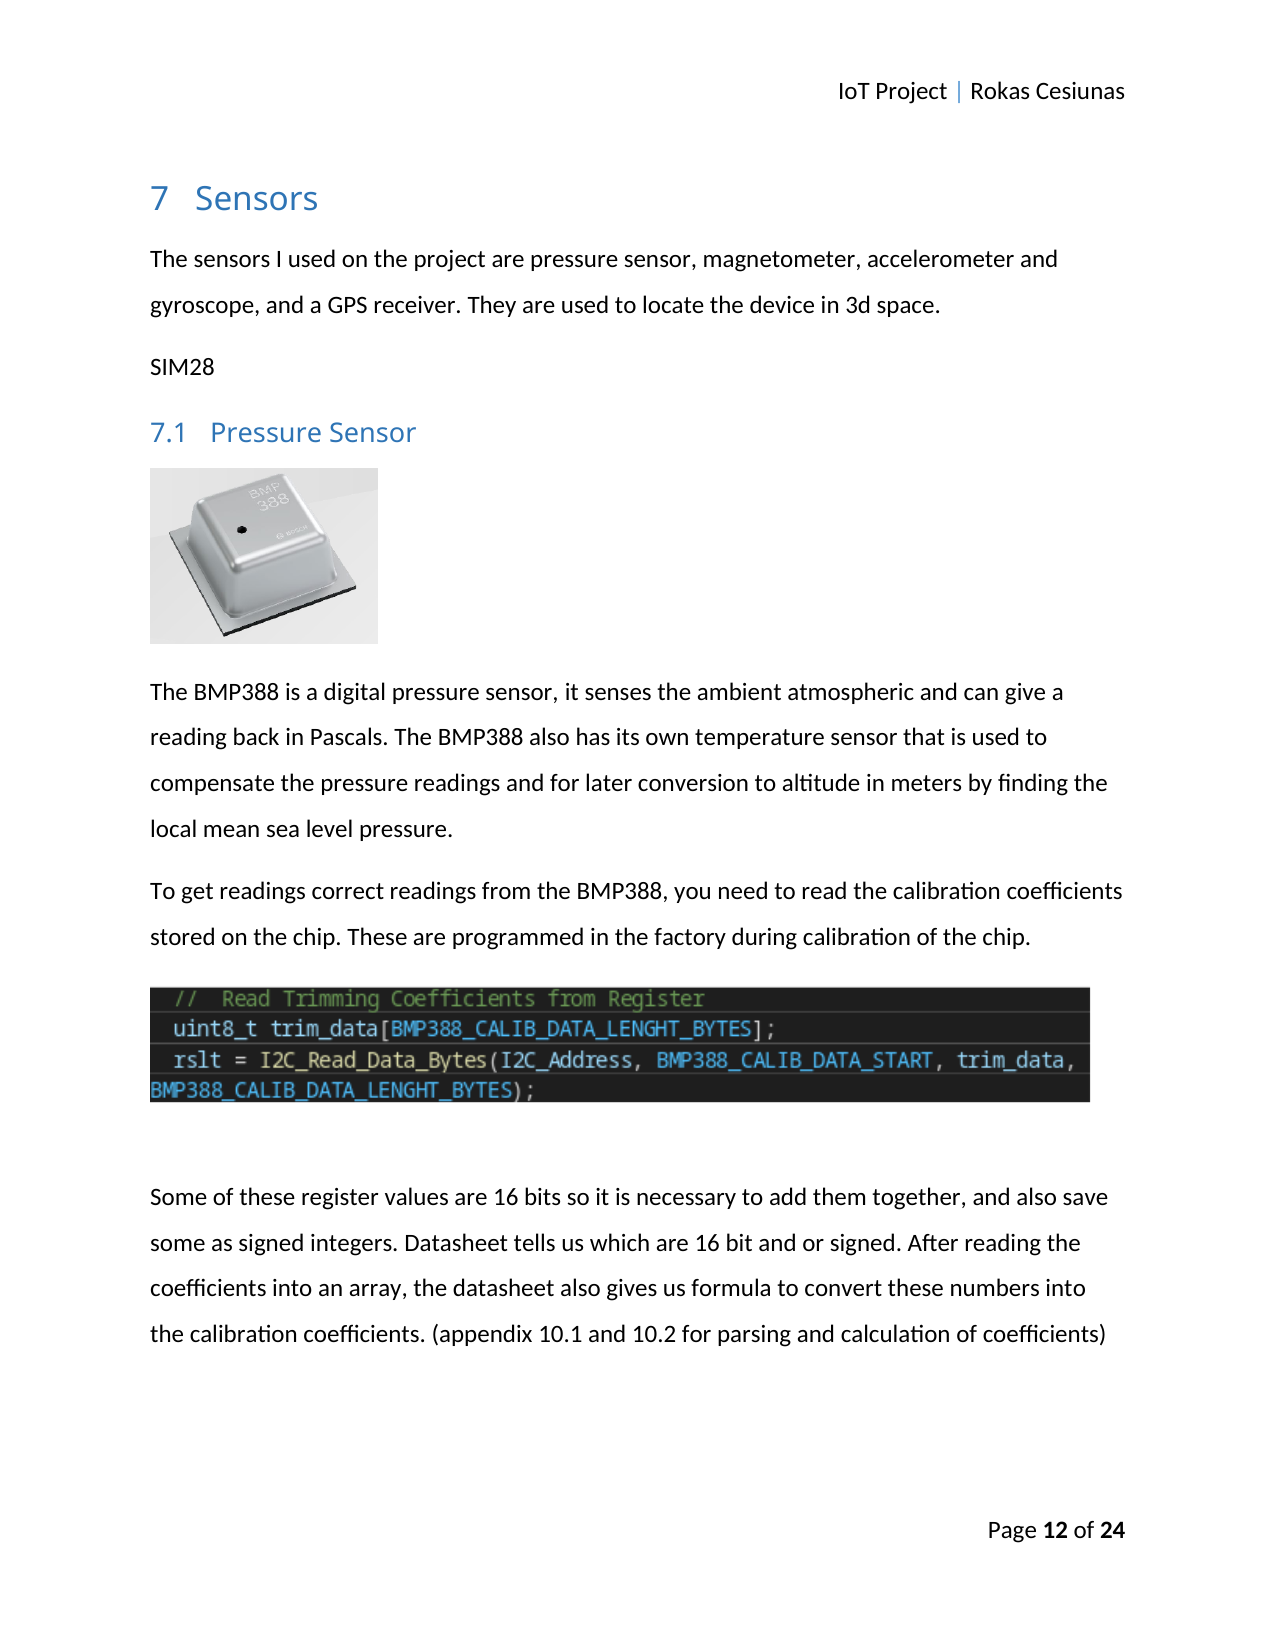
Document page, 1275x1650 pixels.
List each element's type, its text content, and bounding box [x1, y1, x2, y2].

text The BMP388 is a digital pressure sensor, it senses the ambient atmospheric and can give a reading back in Pascals. The BMP388 also has its own temperature sensor that is used to compensate the pressure readings and for later conversion to altitude in meters by finding the local mean sea level pressure. [150, 676, 1125, 843]
subtitle Sensors [150, 175, 1125, 220]
text The sensors I used on the project are pressure sensor, magnetometer, accelerometer and gyroscope, and a GPS receiver. They are used to locate the device in 3d space. [150, 243, 1125, 319]
picture [150, 468, 378, 644]
text To get readings correct readings from the BMP388, you need to read the calibration coefficients stored on the chip. These are programmed in the factory during calibration of the chip. [150, 875, 1125, 952]
text Some of these register values are 16 bits so it is necessary to add them together, and also save some as signed integers. Datasheet tells us which are 16 bit and or signed. After reading the coefficients into an array, the datasheet also gives us formula to convert these numbers into the calibration coefficients. (appendix 10.1 and 10.2 for parsing and calculation of coefficients) [150, 1181, 1125, 1349]
text SIM28 [150, 351, 1125, 382]
subtitle Pressure Sensor [150, 414, 1125, 451]
